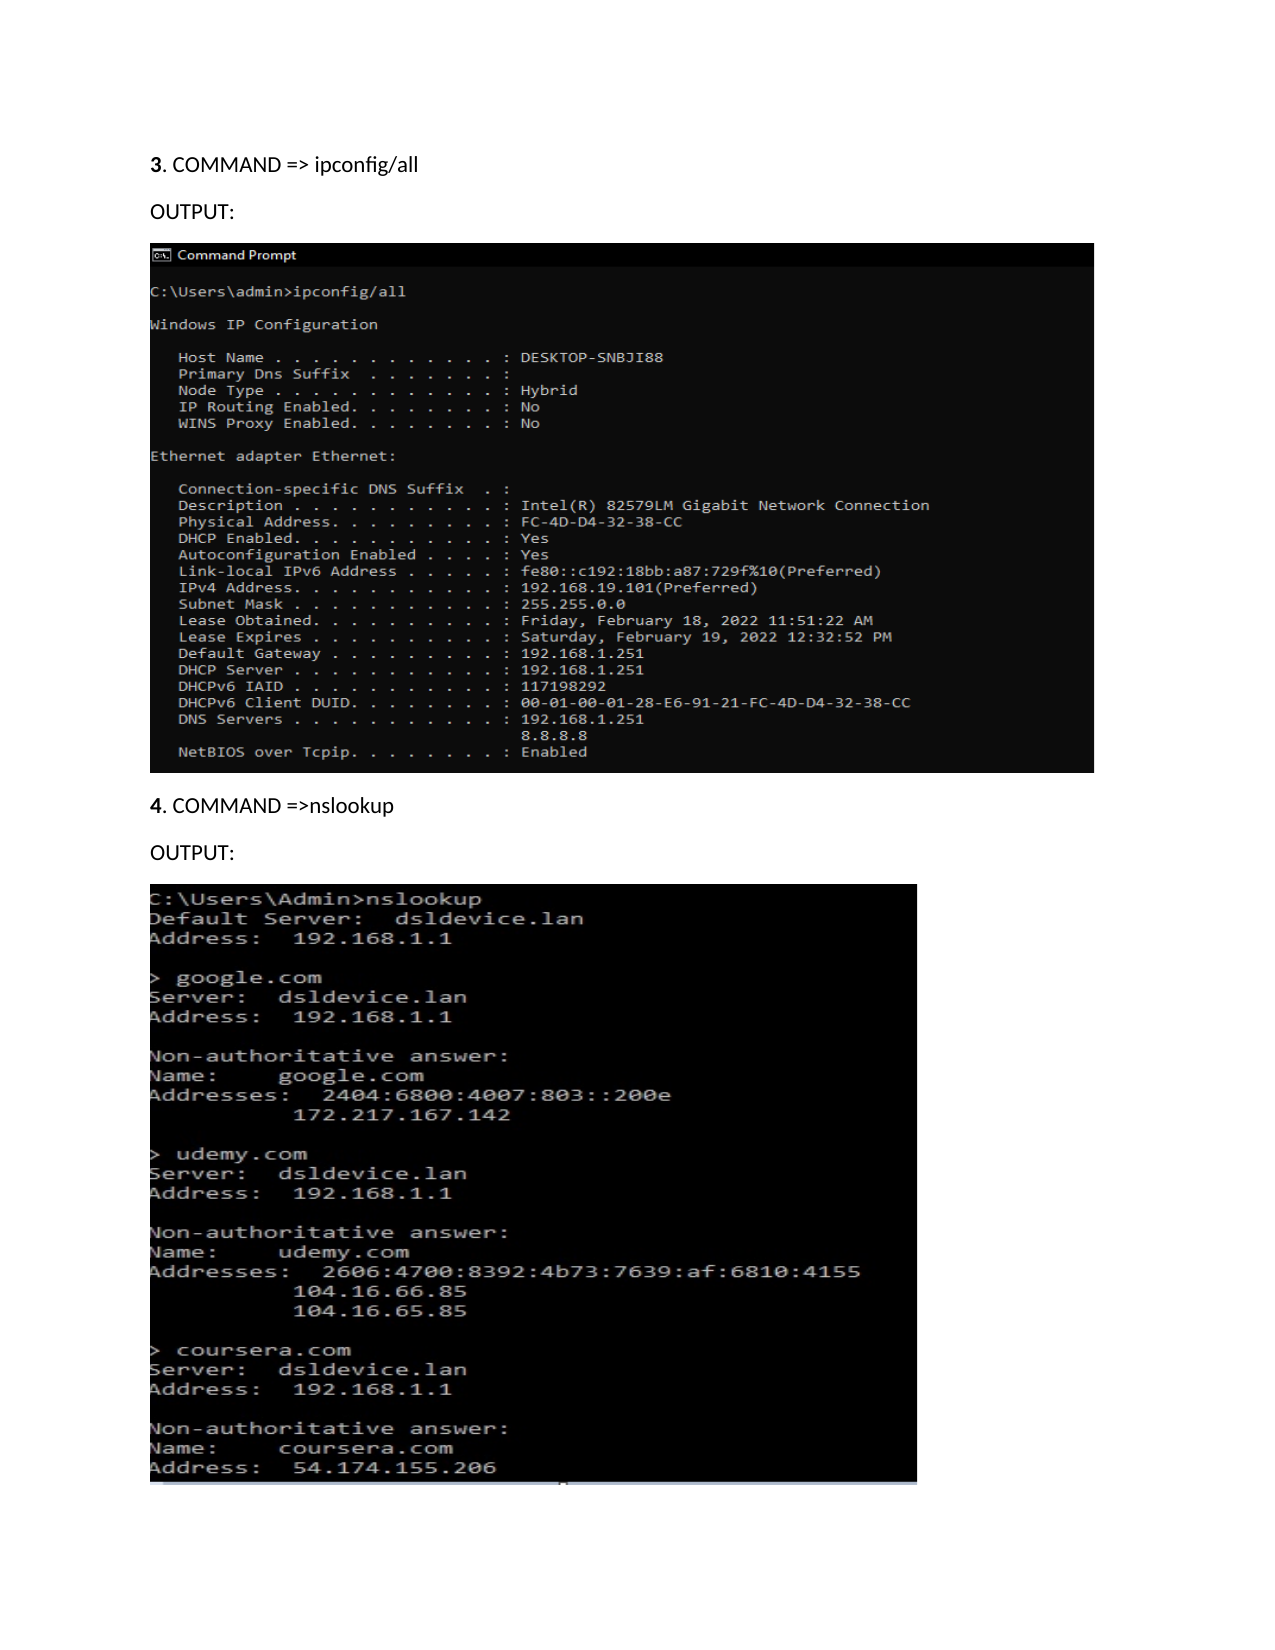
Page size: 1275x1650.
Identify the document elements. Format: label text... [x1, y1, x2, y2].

picture [150, 884, 918, 1485]
text OUTPUT: [150, 197, 1125, 225]
text OUTPUT: [150, 838, 1125, 866]
text 4. COMMAND =>nslookup [150, 791, 1125, 819]
text 3. COMMAND => ipconfig/all [150, 150, 1125, 178]
picture [150, 243, 1095, 773]
